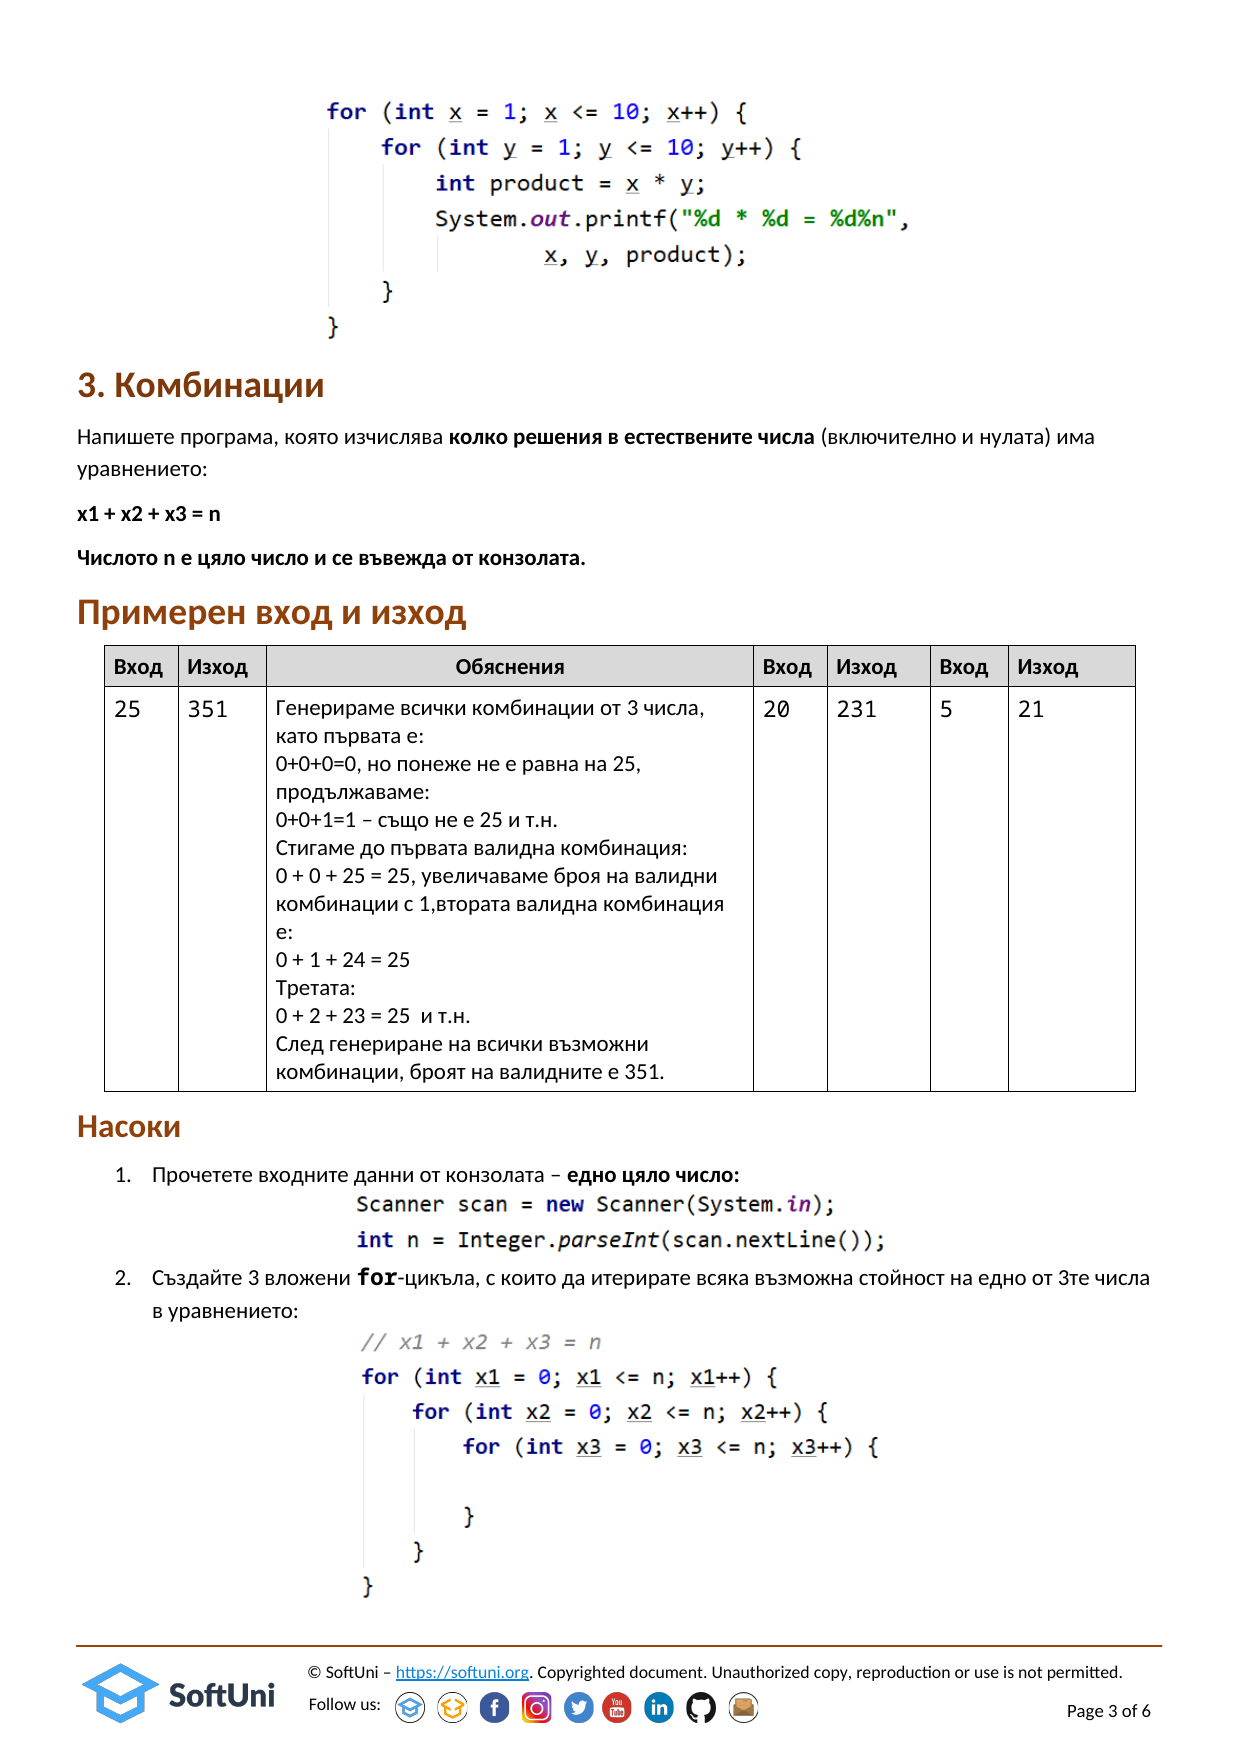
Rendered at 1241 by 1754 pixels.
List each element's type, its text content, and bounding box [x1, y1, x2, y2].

table_cell Генерираме всички комбинации от 3 числа, като първата е: 0+0+0=0, но понеже не е равна на 25, продължаваме: 0+0+1=1 – също не е 25 и т.н. Стигаме до първата валидна комбинация: 0 + 0 + 25 = 25, увеличаваме броя на валидни комбинации с 1,втората валидна комбинация е: 0 + 1 + 24 = 25 Третата: 0 + 2 + 23 = 25 и т.н. След генериране на всички възможни комбинации, броят на валидните е 351. [267, 687, 753, 1091]
picture [644, 1714, 653, 1723]
picture [522, 1692, 552, 1723]
text Числото n е цяло число и се въвежда от конзолата. [77, 543, 1163, 572]
picture [665, 1714, 674, 1723]
list Създайте 3 вложени for-цикъла, с които да итерирате всяка възможна стойност на едно от 3те числа в уравнението: [114, 1260, 1163, 1324]
picture [602, 1692, 632, 1723]
table_header Изход [1009, 646, 1135, 686]
table_header Изход [828, 646, 930, 686]
picture [352, 1192, 888, 1257]
table_cell 25 [105, 687, 178, 1091]
subtitle Комбинации [77, 361, 1163, 407]
table_cell 20 [754, 687, 827, 1091]
text x1 + x2 + x3 = n [77, 499, 1163, 527]
table_header Изход [179, 646, 266, 686]
picture [357, 1328, 883, 1603]
table_header Вход [931, 646, 1008, 686]
table_cell 5 [931, 687, 1008, 1091]
picture [665, 1692, 674, 1701]
table_cell 231 [828, 687, 930, 1091]
table_header Обяснения [267, 646, 753, 686]
picture [479, 1692, 510, 1723]
picture [564, 1692, 594, 1723]
table_cell 21 [1009, 687, 1135, 1091]
table_header Вход [754, 646, 827, 686]
subtitle Насоки [77, 1105, 1163, 1146]
picture [75, 1658, 281, 1729]
picture [686, 1692, 716, 1723]
picture [325, 95, 915, 345]
picture [658, 1705, 667, 1714]
text Напишете програма, която изчислява колко решения в естествените числа (включително и нулата) има уравнението: [77, 422, 1163, 482]
picture [437, 1692, 468, 1723]
picture [395, 1692, 425, 1723]
table_cell 351 [179, 687, 266, 1091]
table_header Вход [105, 646, 178, 686]
list Прочетете входните данни от конзолата – едно цяло число: [114, 1160, 1163, 1188]
subtitle Примерен вход и изход [77, 588, 1163, 634]
picture [728, 1692, 759, 1723]
picture [644, 1692, 653, 1701]
